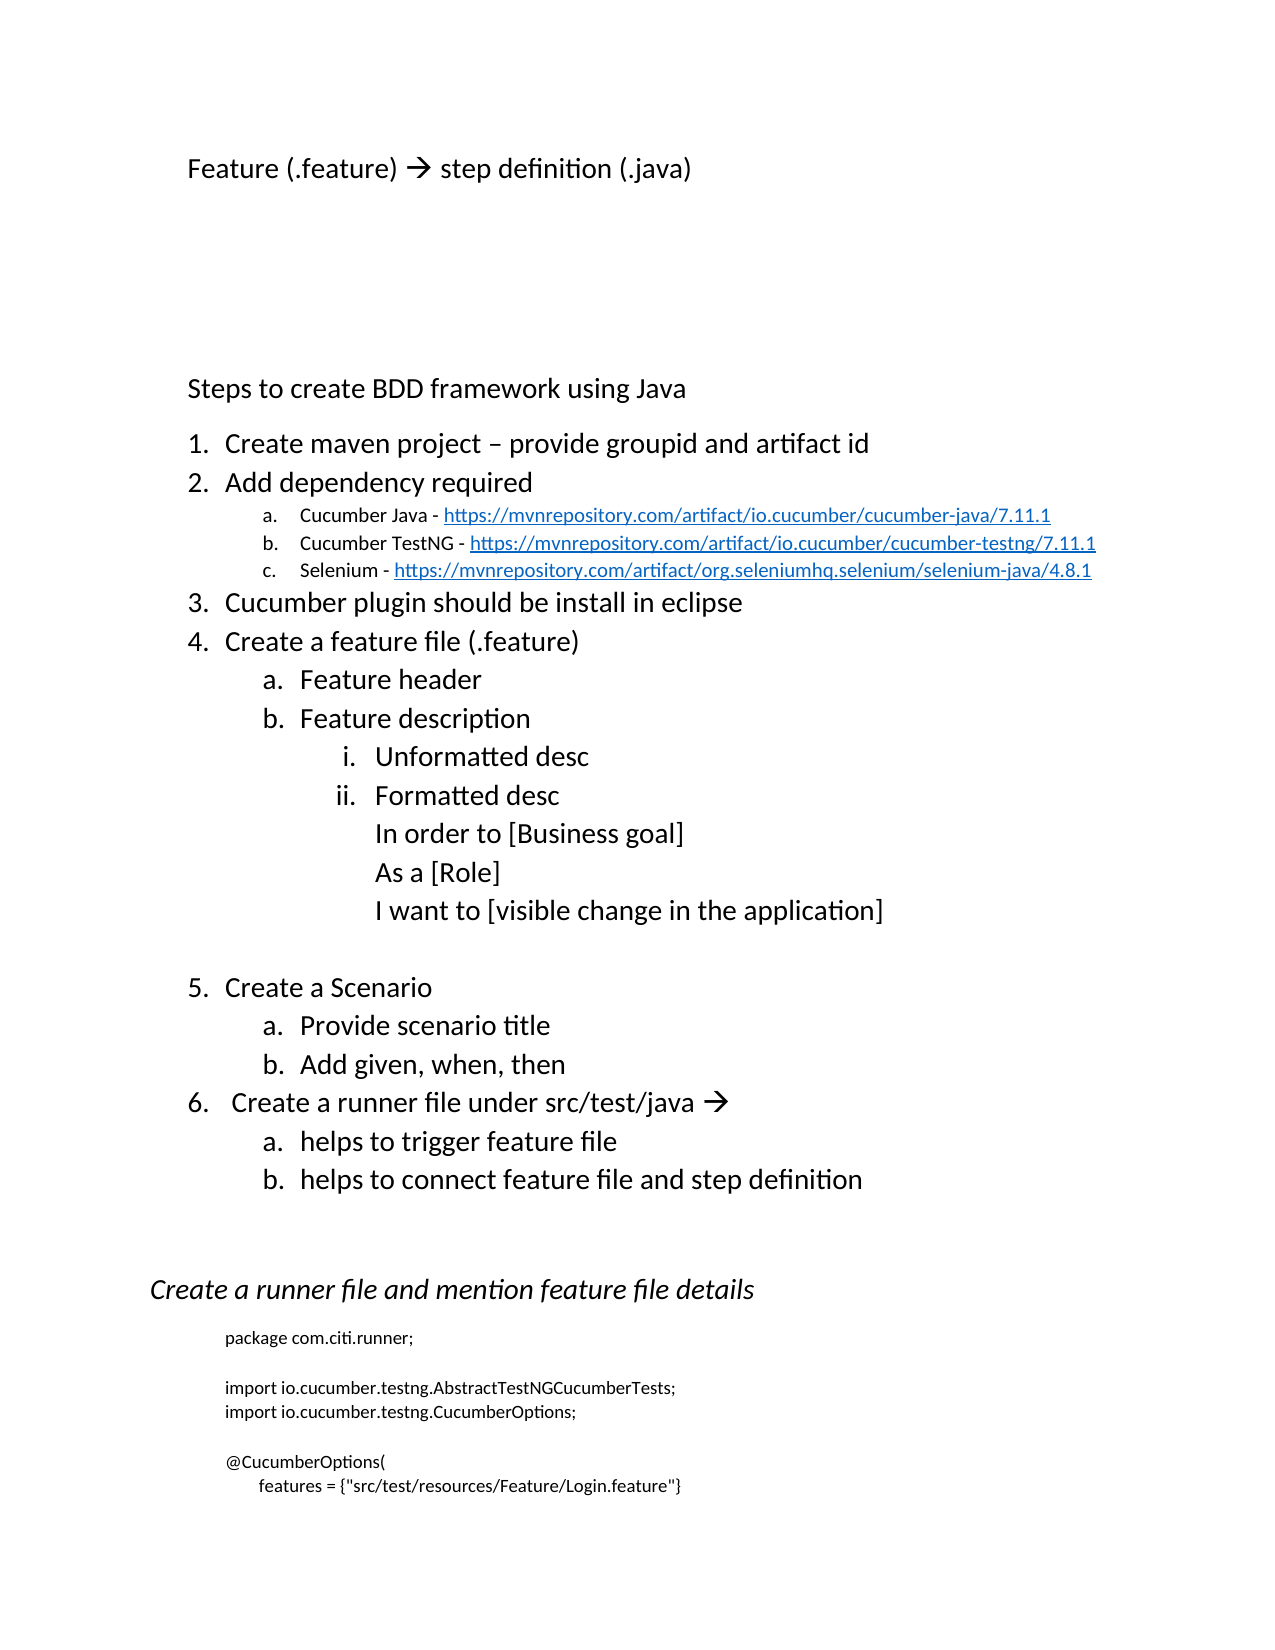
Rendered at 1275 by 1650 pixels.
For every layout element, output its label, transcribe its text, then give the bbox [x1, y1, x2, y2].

list Provide scenario title [262, 1007, 1125, 1043]
text Steps to create BDD framework using Java [187, 370, 1125, 406]
list Feature description [262, 700, 1125, 736]
text Create a runner file and mention feature file details [150, 1271, 1125, 1307]
list Add dependency required [187, 464, 1125, 499]
list Cucumber plugin should be install in eclipse [187, 584, 1125, 620]
list Unformatted desc [356, 738, 1125, 774]
list Feature header [262, 661, 1125, 697]
list helps to connect feature file and step definition [262, 1161, 1125, 1197]
list helps to trigger feature file [262, 1123, 1125, 1158]
list import io.cucumber.testng.CucumberOptions; [225, 1401, 1125, 1423]
list package com.citi.runner; [225, 1326, 1125, 1349]
list import io.cucumber.testng.AbstractTestNGCucumberTests; [225, 1376, 1125, 1399]
list Formatted desc [356, 777, 1125, 812]
list Create maven project – provide groupid and artifact id [187, 426, 1125, 461]
list Cucumber Java - https://mvnrepository.com/artifact/io.cucumber/cucumber-java/7.11.1 [262, 502, 1125, 528]
text Feature (.feature) step definition (.java) [187, 150, 1125, 186]
list As a [Role] [375, 854, 1125, 889]
list Create a feature file (.feature) [187, 623, 1125, 659]
list features = {"src/test/resources/Feature/Login.feature"} [225, 1474, 1125, 1497]
list @CucumberOptions( [225, 1450, 1125, 1473]
list In order to [Business goal] [375, 815, 1125, 851]
list I want to [visible change in the application] [375, 892, 1125, 928]
list Add given, when, then [262, 1046, 1125, 1081]
list Create a Scenario [187, 969, 1125, 1004]
list Selenium - https://mvnrepository.com/artifact/org.seleniumhq.selenium/selenium-java/4.8.1 [262, 557, 1125, 583]
list Create a runner file under src/test/java [187, 1084, 1125, 1120]
list Cucumber TestNG - https://mvnrepository.com/artifact/io.cucumber/cucumber-testng/7.11.1 [262, 530, 1125, 555]
